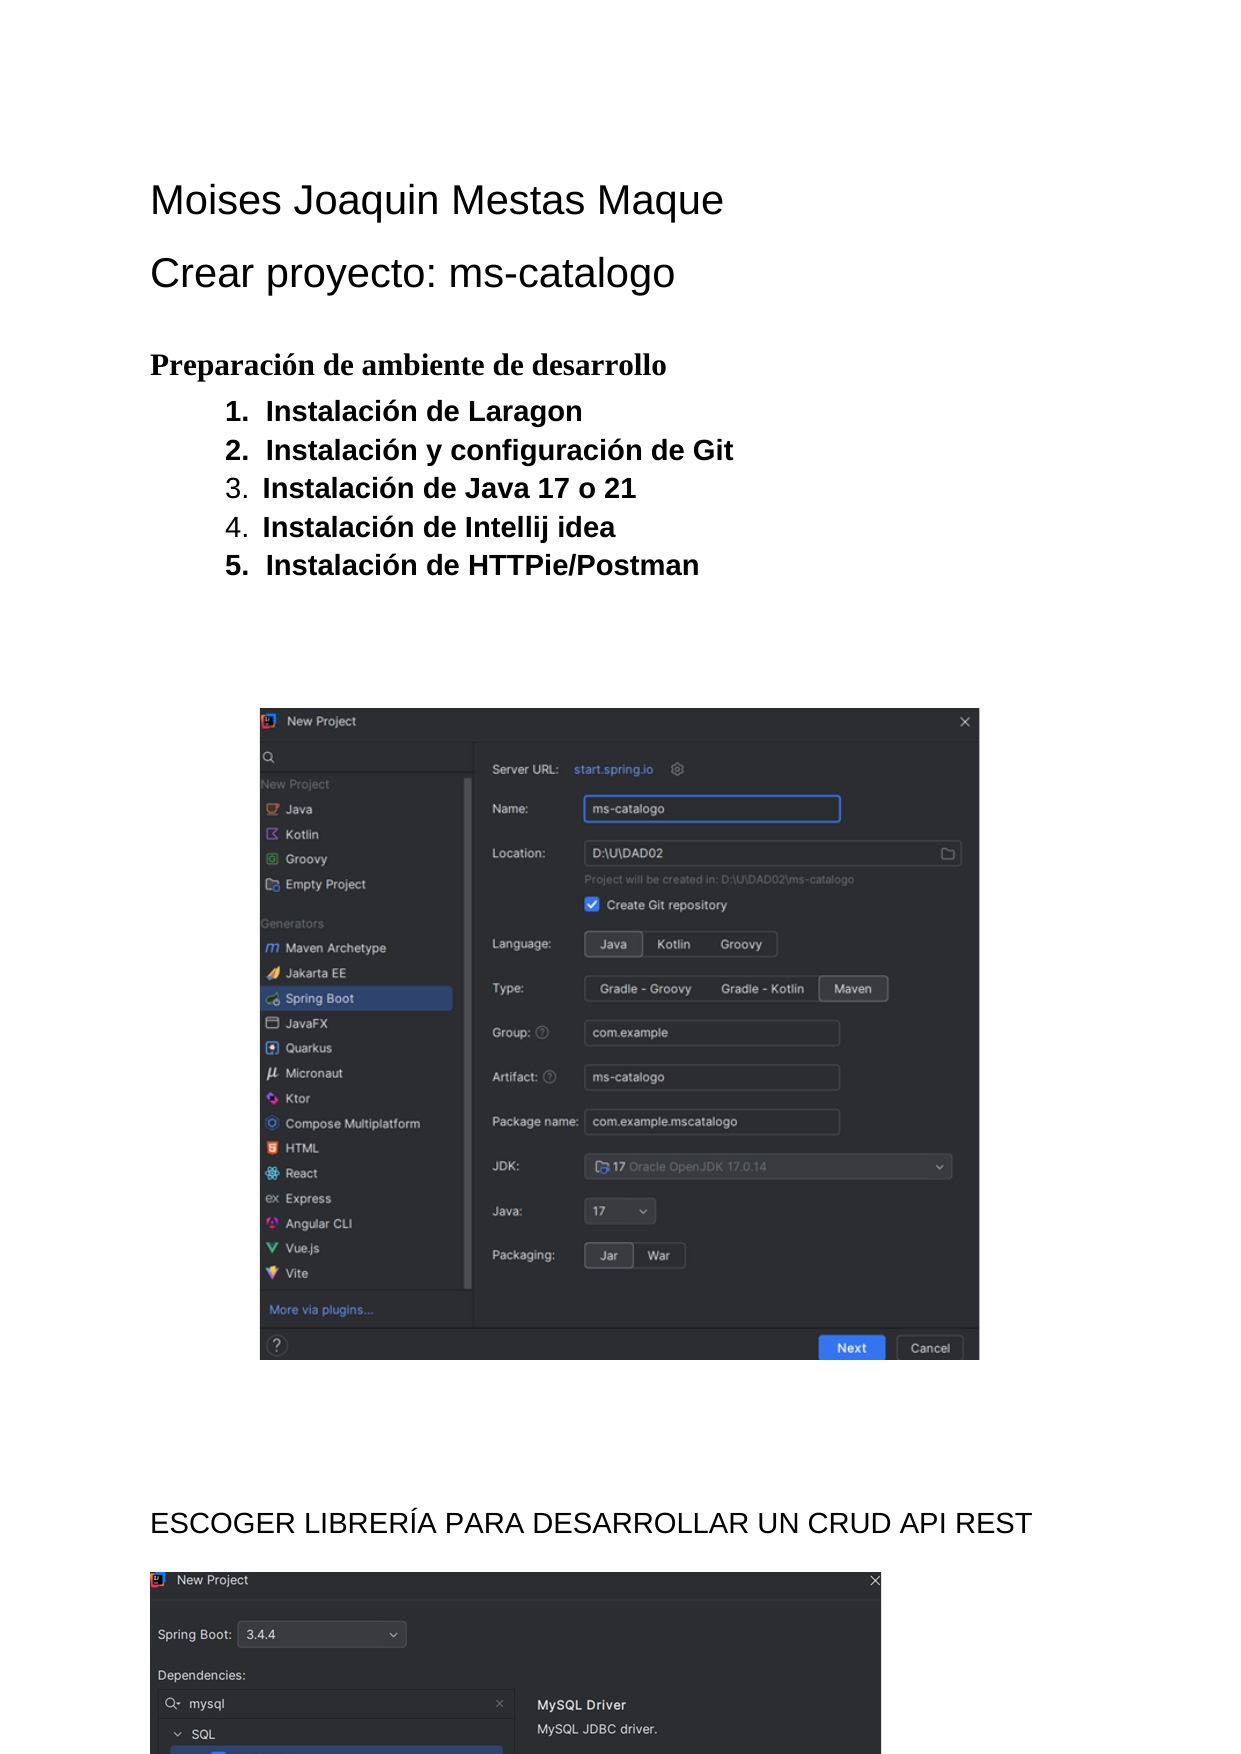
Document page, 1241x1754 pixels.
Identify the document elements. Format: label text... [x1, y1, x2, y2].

text 1. Instalación de Laragon [225, 394, 1090, 428]
subtitle Preparación de ambiente de desarrollo [150, 346, 1090, 382]
text 2. Instalación y configuración de Git [225, 433, 1090, 466]
text 5. Instalación de HTTPie/Postman [225, 548, 1090, 582]
text 3. Instalación de Java 17 o 21 [225, 471, 1090, 505]
text 4. Instalación de Intellij idea [225, 510, 1090, 543]
text Moises Joaquin Mestas Maque [150, 175, 1090, 223]
text Crear proyecto: ms-catalogo [150, 248, 1090, 296]
picture [259, 708, 980, 1360]
picture [150, 1572, 882, 1754]
text ESCOGER LIBRERÍA PARA DESARROLLAR UN CRUD API REST [150, 1507, 1090, 1540]
